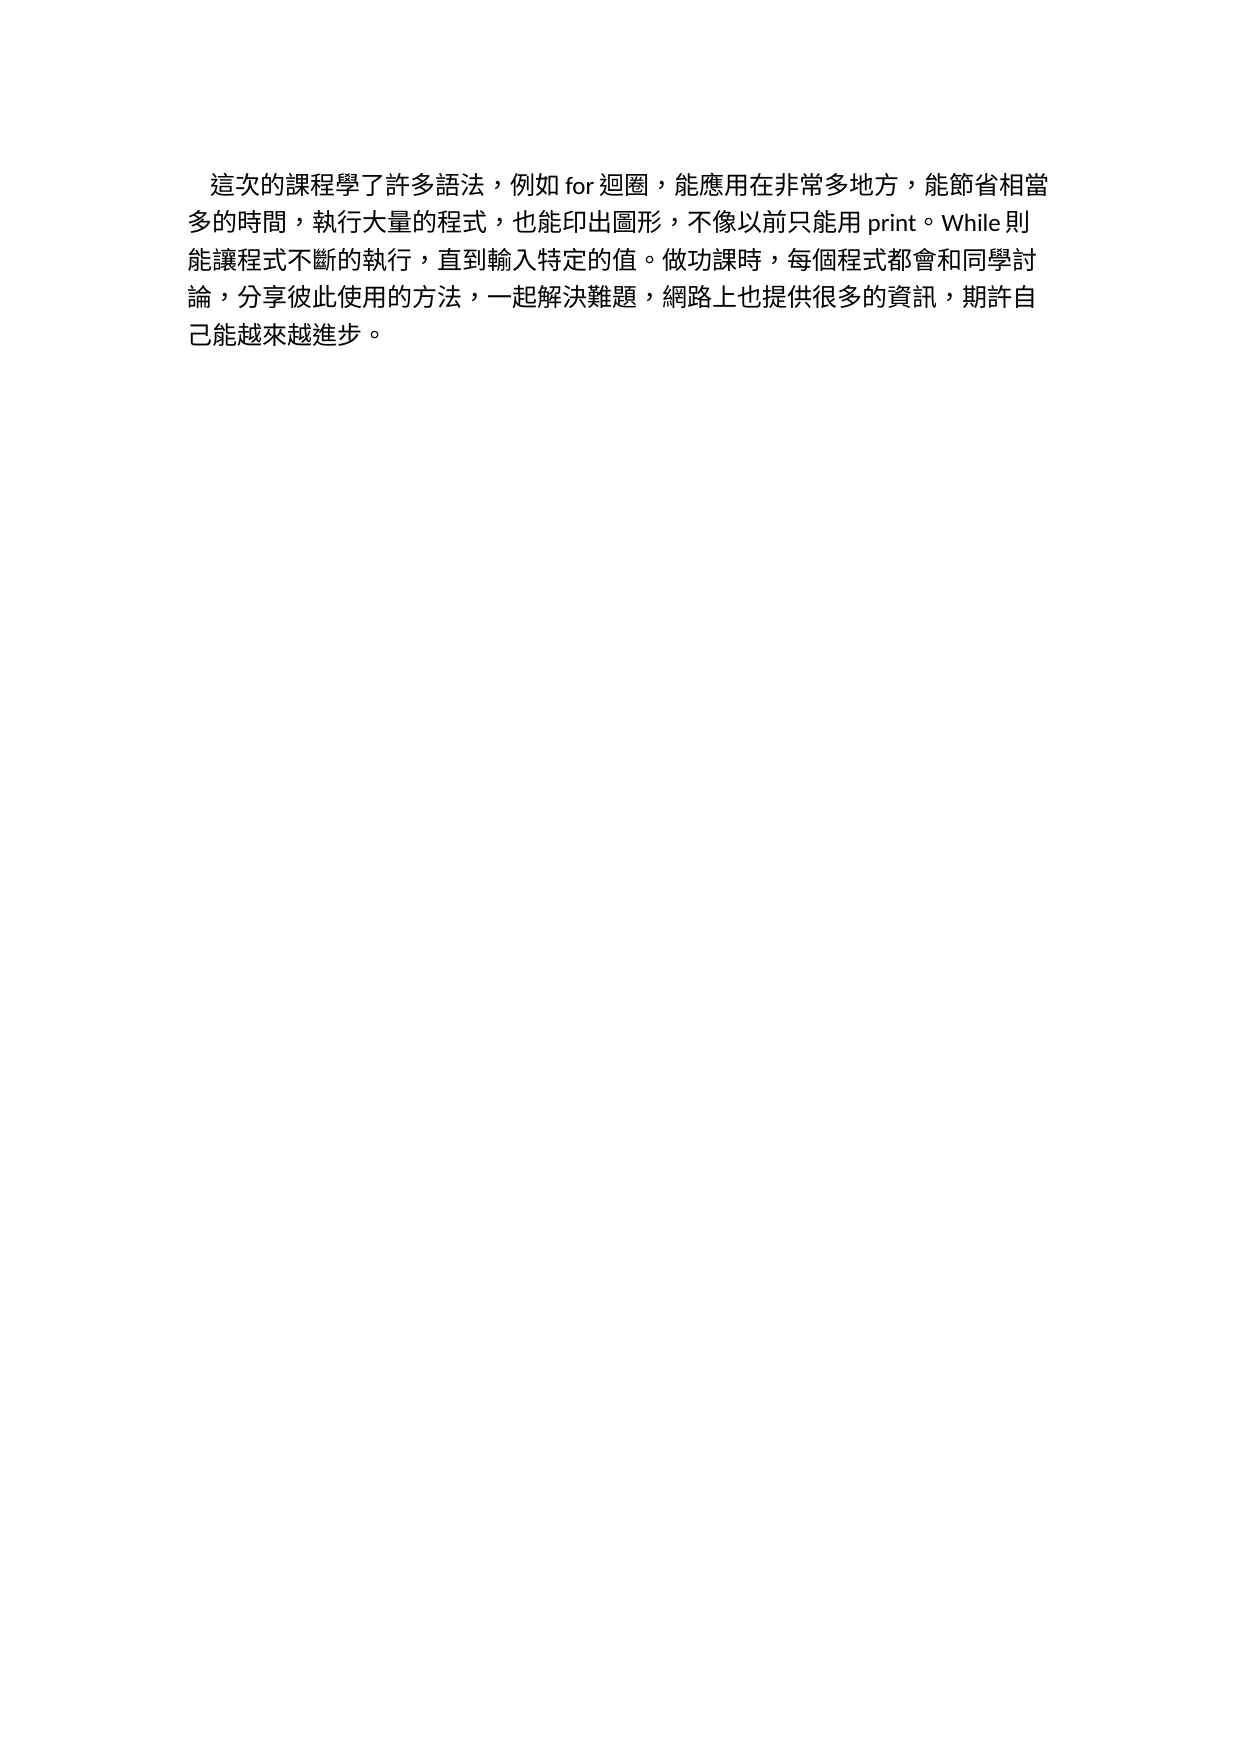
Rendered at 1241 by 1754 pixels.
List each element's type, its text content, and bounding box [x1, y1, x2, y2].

text 這次的課程學了許多語法，例如for迴圈，能應用在非常多地方，能節省相當多的時間，執行大量的程式，也能印出圖形，不像以前只能用print。While則能讓程式不斷的執行，直到輸入特定的值。做功課時，每個程式都會和同學討論，分享彼此使用的方法，一起解決難題，網路上也提供很多的資訊，期許自己能越來越進步。 [187, 164, 1053, 352]
